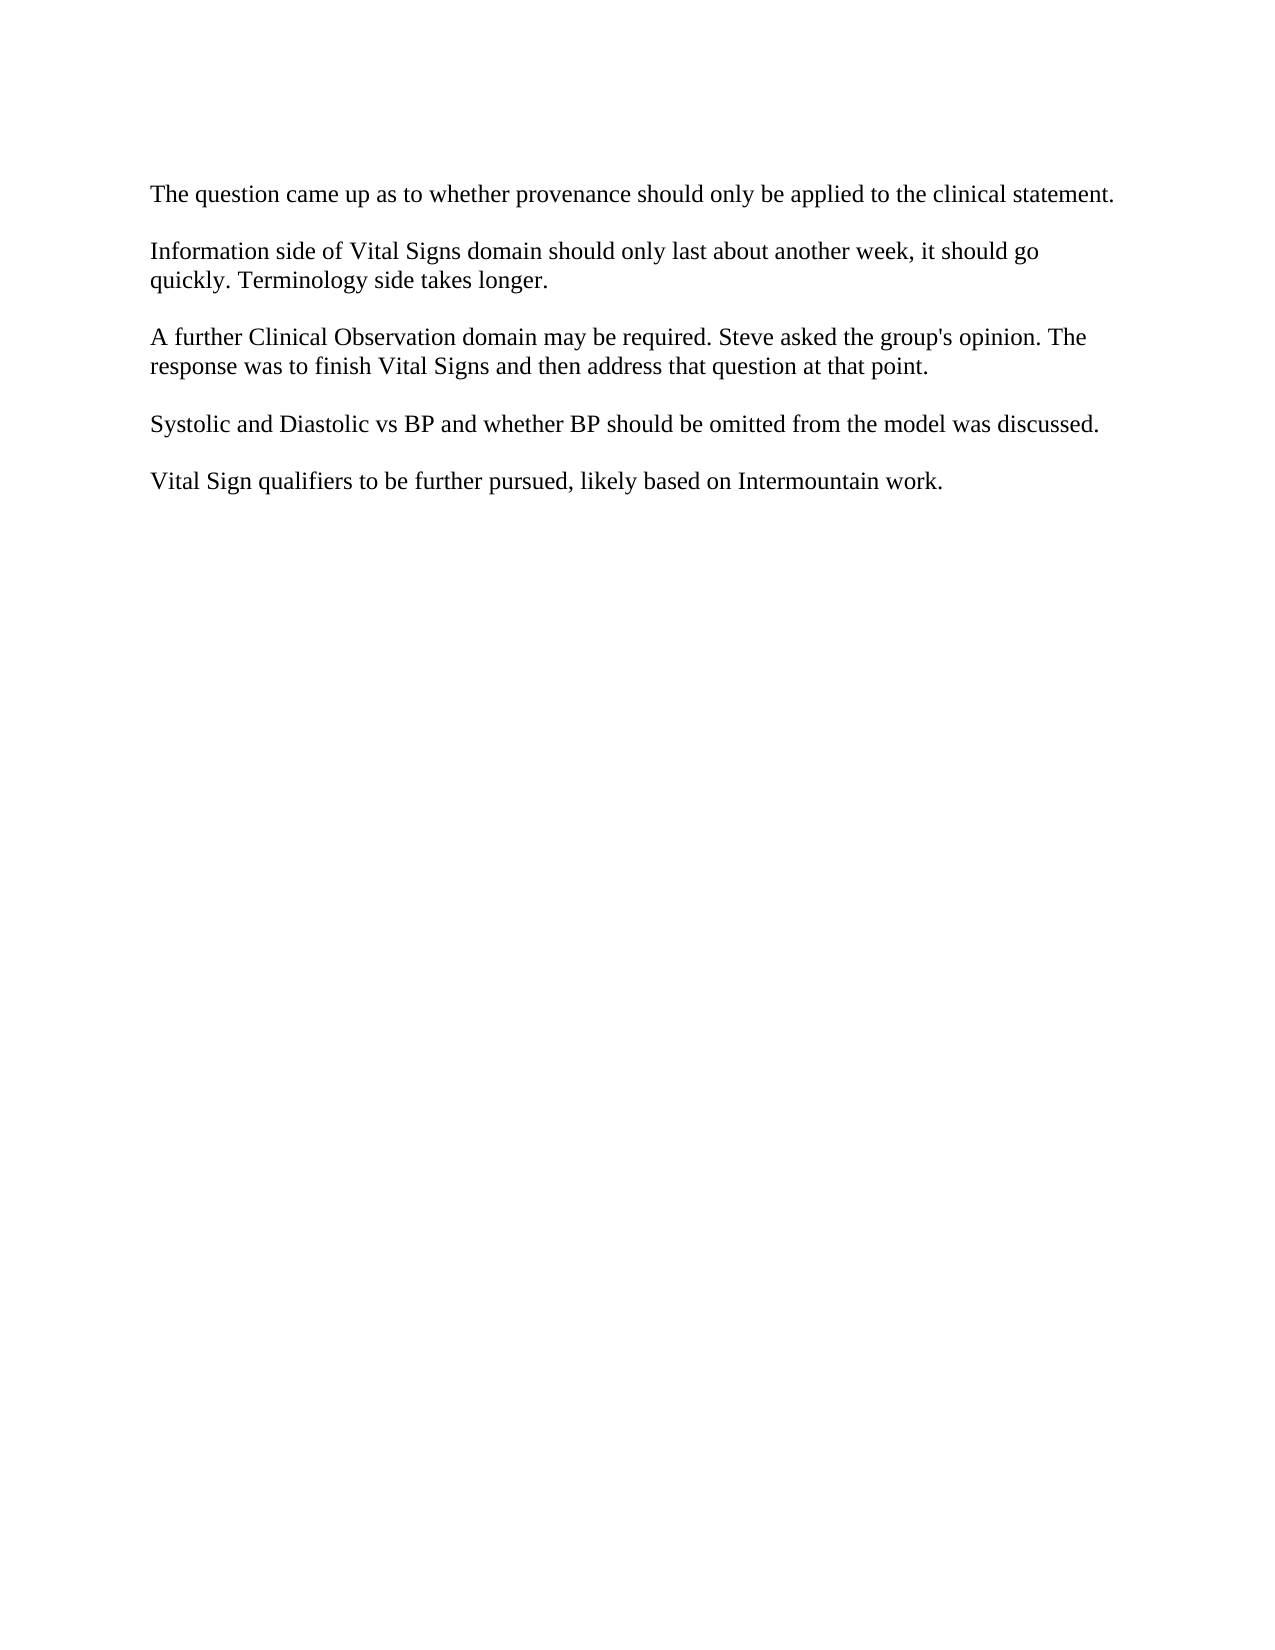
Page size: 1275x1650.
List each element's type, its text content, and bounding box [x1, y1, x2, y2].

text The question came up as to whether provenance should only be applied to the clinical statement. [150, 179, 1125, 207]
text A further Clinical Observation domain may be required. Steve asked the group's opinion. The response was to finish Vital Signs and then address that question at that point. [150, 322, 1125, 380]
text Information side of Vital Signs domain should only last about another week, it should go quickly. Terminology side takes longer. [150, 236, 1125, 294]
text Systolic and Diastolic vs BP and whether BP should be omitted from the model was discussed. [150, 409, 1125, 437]
text Vital Sign qualifiers to be further pursued, likely based on Intermountain work. [150, 466, 1125, 495]
